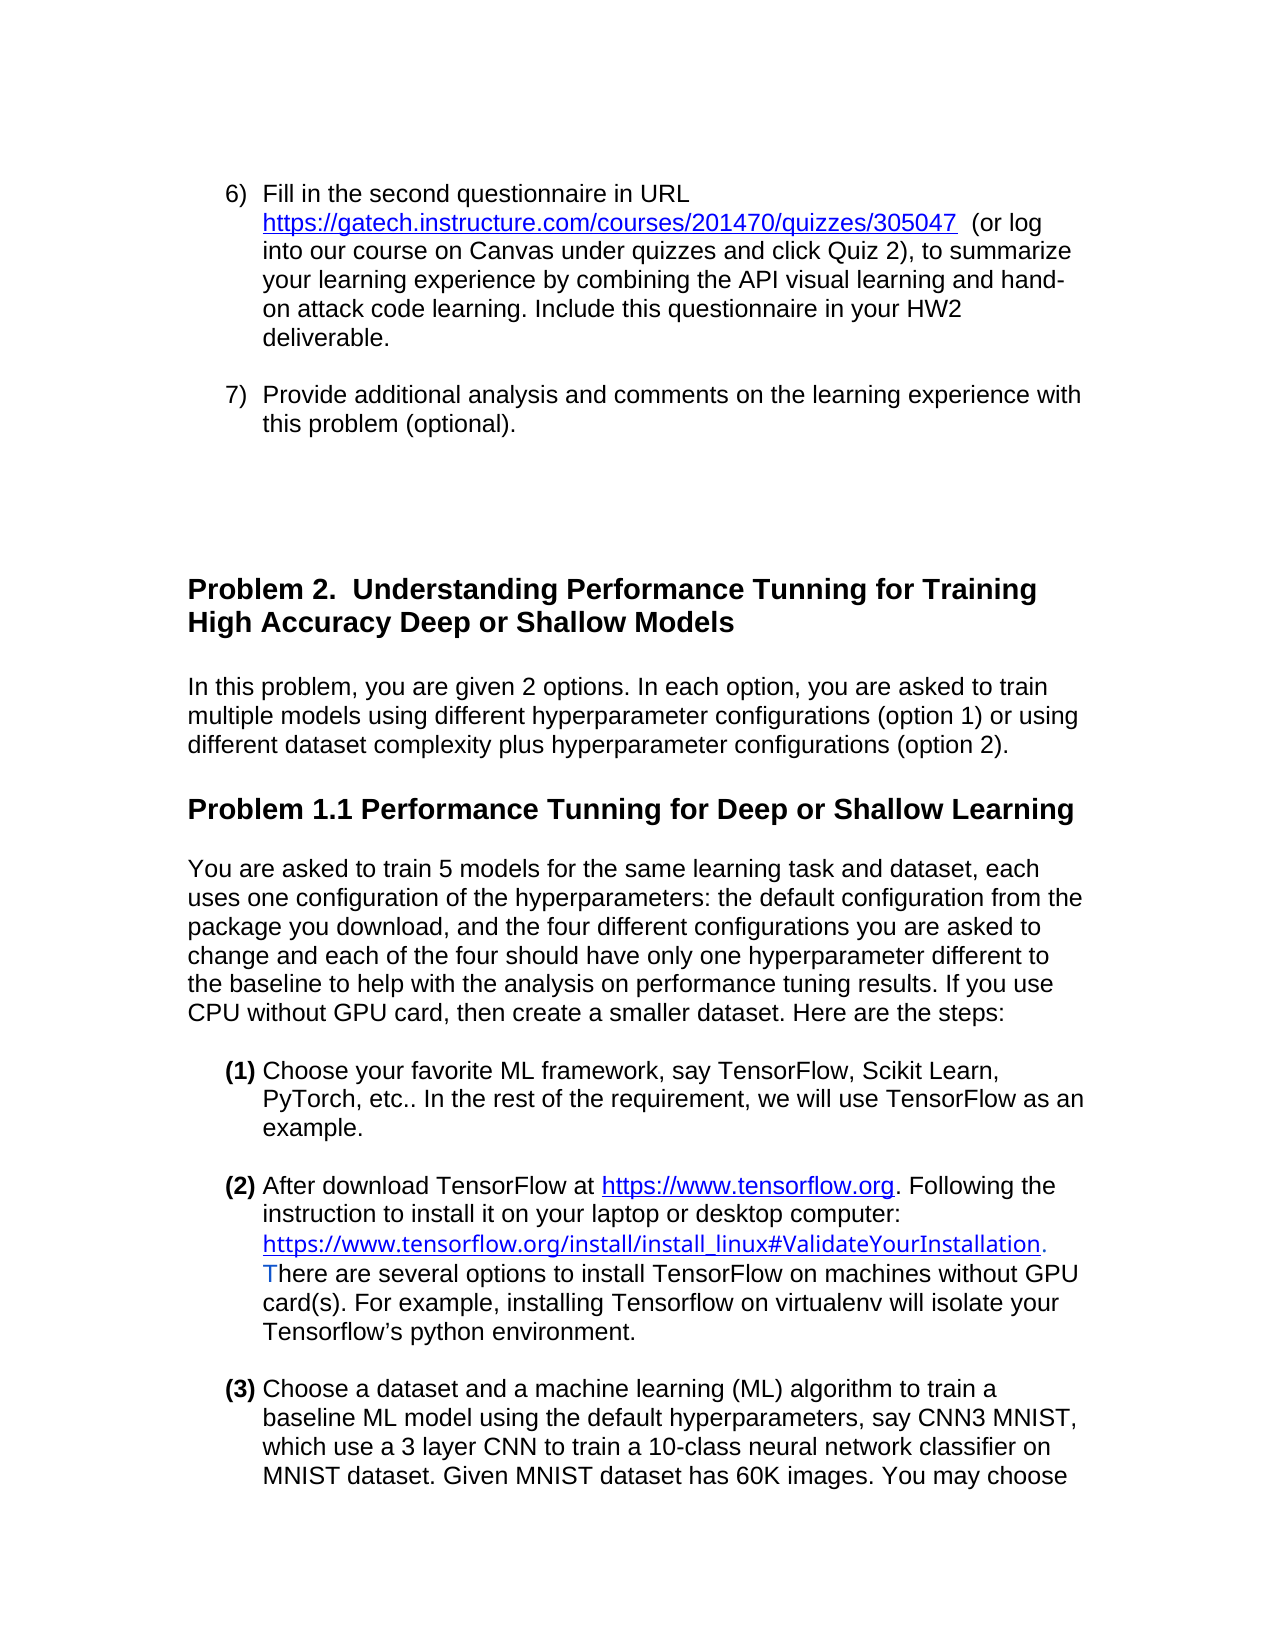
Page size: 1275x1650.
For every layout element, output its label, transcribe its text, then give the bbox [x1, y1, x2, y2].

text In this problem, you are given 2 options. In each option, you are asked to train multiple models using different hyperparameter configurations (option 1) or using different dataset complexity plus hyperparameter configurations (option 2). [187, 672, 1087, 758]
text You are asked to train 5 models for the same learning task and dataset, each uses one configuration of the hyperparameters: the default configuration from the package you download, and the four different configurations you are asked to change and each of the four should have only one hyperparameter different to the baseline to help with the analysis on performance tuning results. If you use CPU without GPU card, then create a smaller dataset. Here are the steps: [187, 854, 1087, 1027]
list Choose your favorite ML framework, say TensorFlow, Scikit Learn, PyTorch, etc.. In the rest of the requirement, we will use TensorFlow as an example. [225, 1056, 1087, 1142]
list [225, 1374, 1087, 1489]
list After download TensorFlow at https://www.tensorflow.org. Following the instruction to install it on your laptop or desktop computer: https://www.tensorflow.org/install/install_linux#ValidateYourInstallation. There​ ​are​ ​several ​options​ ​to​ ​install​ ​TensorFlow​ ​on machines​ ​without​ ​GPU​ ​card(s). For example, installing​ ​Tensorflow​ ​on​ ​virtualenv​ ​will​ ​isolate​ ​your​ ​Tensorflow’s​ ​python​ ​environment. [225, 1171, 1087, 1346]
text Problem 1.1 Performance Tunning for Deep or Shallow Learning [187, 792, 1087, 826]
list Provide additional analysis and comments on the learning experience with this problem (optional). [225, 380, 1087, 437]
text Problem 2. Understanding Performance Tunning for Training High Accuracy Deep or Shallow Models [187, 572, 1087, 639]
list Fill in the second questionnaire in URL https://gatech.instructure.com/courses/201470/quizzes/305047 (or log into our course on Canvas under quizzes and click Quiz 2), to summarize your learning experience by combining the API visual learning and hand-on attack code learning. Include this questionnaire in your HW2 deliverable. [225, 179, 1087, 351]
